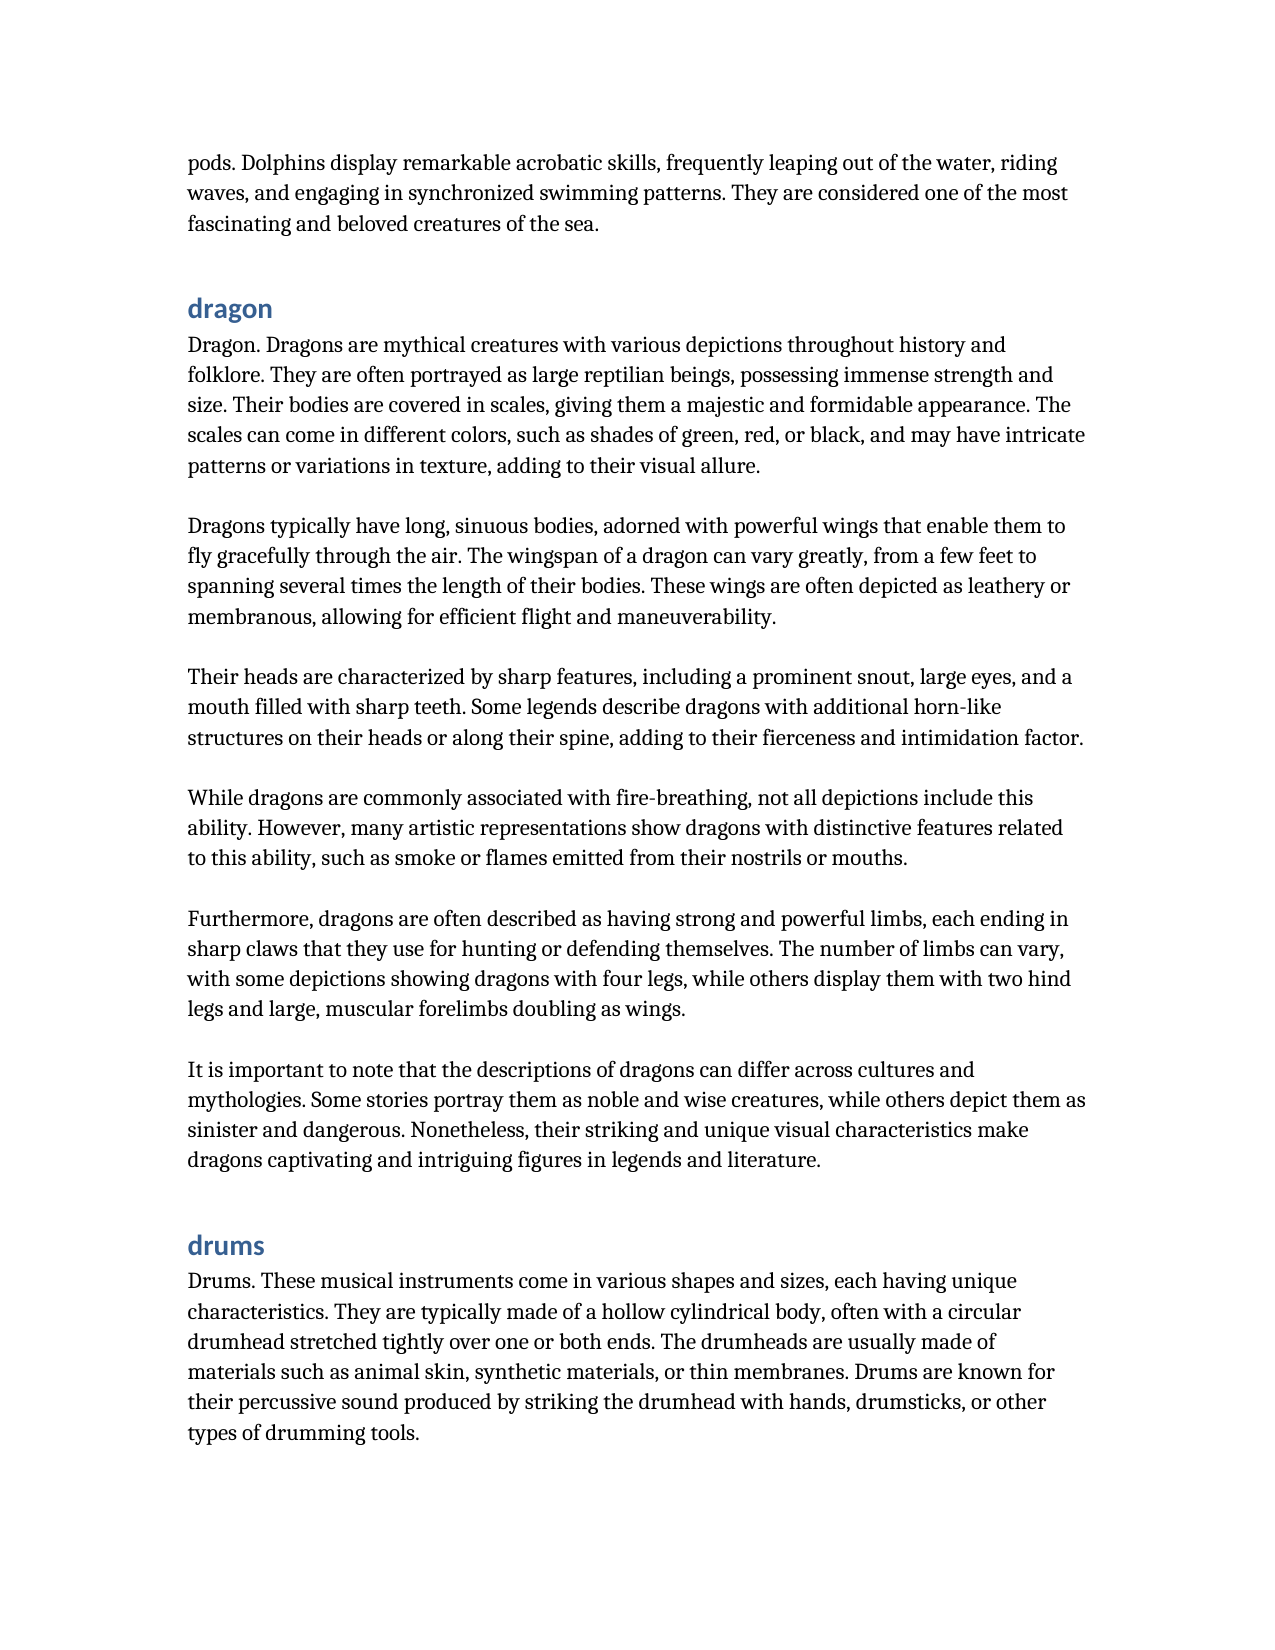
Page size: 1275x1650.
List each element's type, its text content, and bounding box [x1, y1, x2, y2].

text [187, 150, 1087, 237]
subtitle dragon [187, 291, 1087, 326]
subtitle drums [187, 1227, 1087, 1263]
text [187, 1268, 1087, 1476]
text Dragon. Dragons are mythical creatures with various depictions throughout history and folklore. They are often portrayed as large reptilian beings, possessing immense strength and size. Their bodies are covered in scales, giving them a majestic and formidable appearance. The scales can come in different colors, such as shades of green, red, or black, and may have intricate patterns or variations in texture, adding to their visual allure. Dragons typically have long, sinuous bodies, adorned with powerful wings that enable them to fly gracefully through the air. The wingspan of a dragon can vary greatly, from a few feet to spanning several times the length of their bodies. These wings are often depicted as leathery or membranous, allowing for efficient flight and maneuverability. Their heads are characterized by sharp features, including a prominent snout, large eyes, and a mouth filled with sharp teeth. Some legends describe dragons with additional horn-like structures on their heads or along their spine, adding to their fierceness and intimidation factor. While dragons are commonly associated with fire-breathing, not all depictions include this ability. However, many artistic representations show dragons with distinctive features related to this ability, such as smoke or flames emitted from their nostrils or mouths. Furthermore, dragons are often described as having strong and powerful limbs, each ending in sharp claws that they use for hunting or defending themselves. The number of limbs can vary, with some depictions showing dragons with four legs, while others display them with two hind legs and large, muscular forelimbs doubling as wings. It is important to note that the descriptions of dragons can differ across cultures and mythologies. Some stories portray them as noble and wise creatures, while others depict them as sinister and dangerous. Nonetheless, their striking and unique visual characteristics make dragons captivating and intriguing figures in legends and literature. [187, 332, 1087, 1173]
